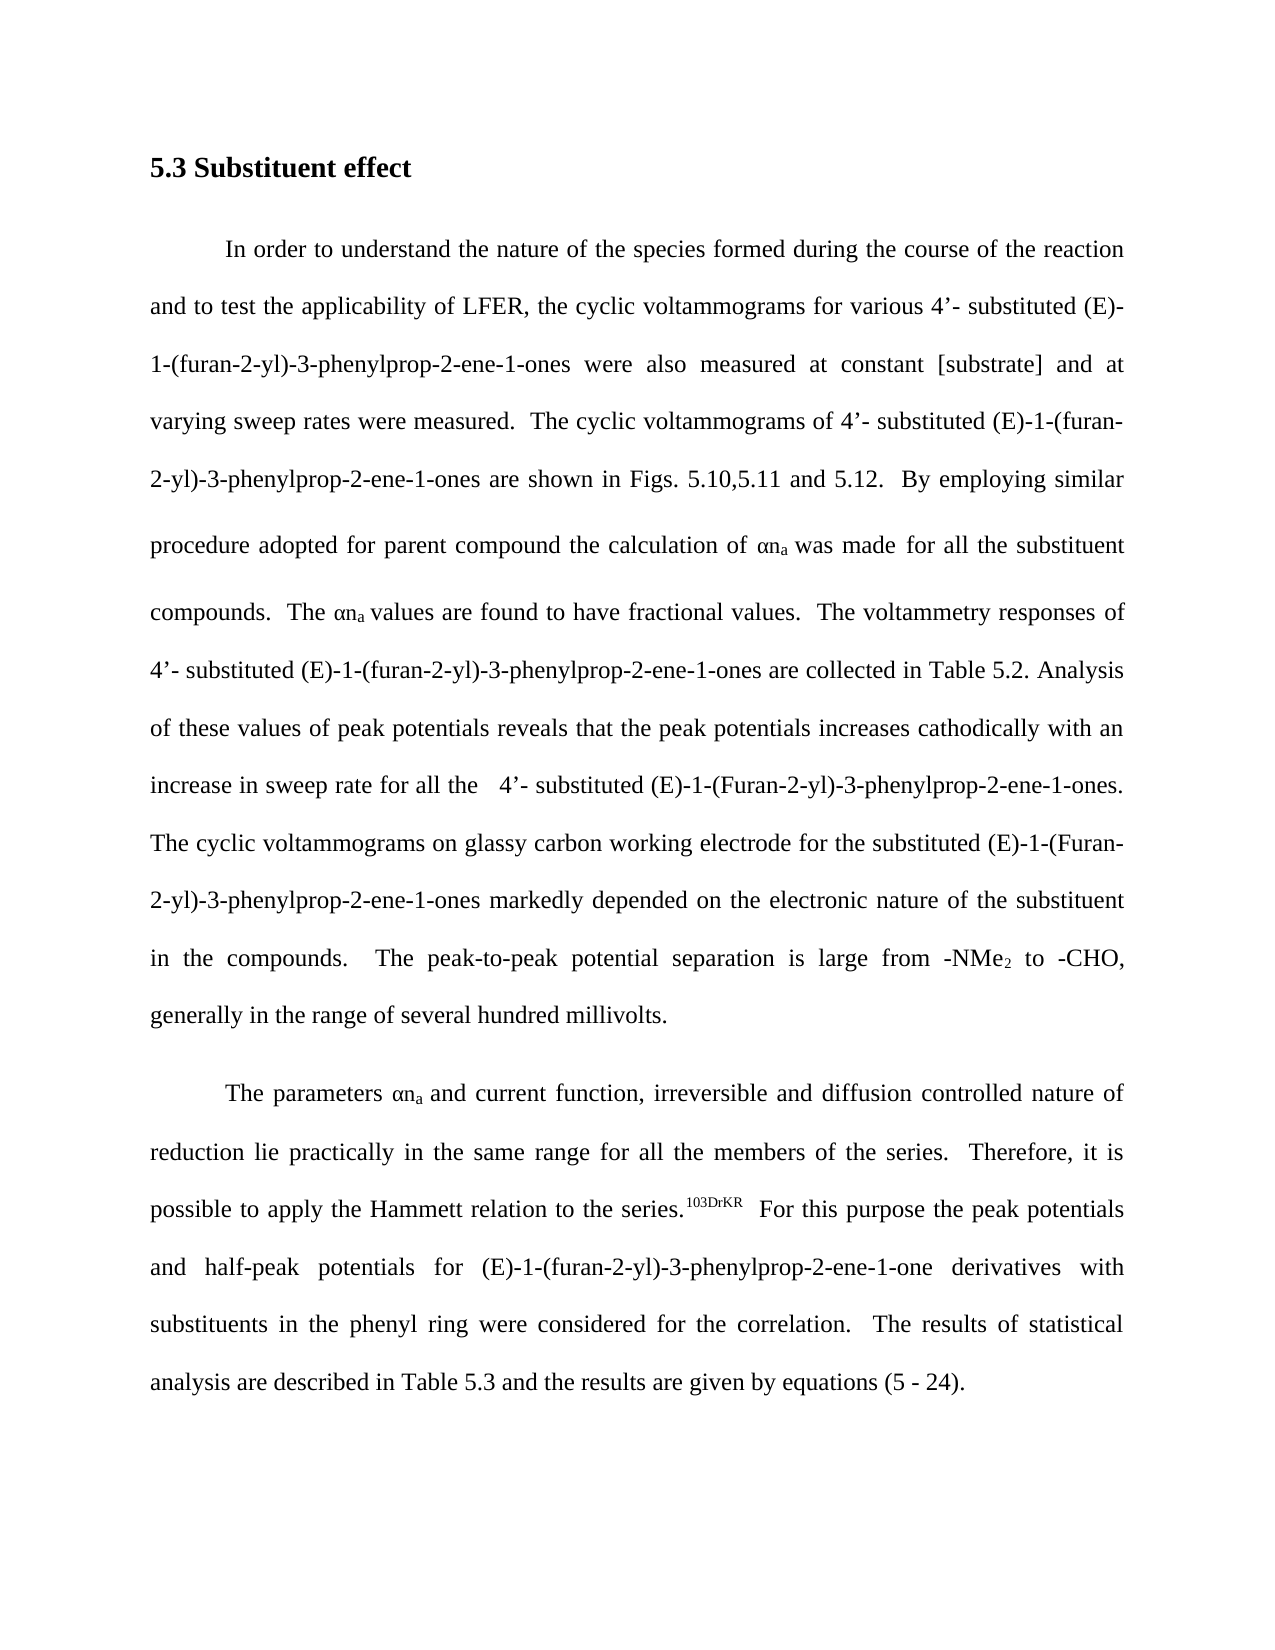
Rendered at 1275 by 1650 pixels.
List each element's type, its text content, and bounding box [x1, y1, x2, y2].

text In order to understand the nature of the species formed during the course of the reaction and to test the applicability of LFER, the cyclic voltammograms for various 4’- substituted (E)-1-(furan-2-yl)-3-phenylprop-2-ene-1-ones were also measured at constant [substrate] and at varying sweep rates were measured. The cyclic voltammograms of 4’- substituted (E)-1-(furan-2-yl)-3-phenylprop-2-ene-1-ones are shown in Figs. 5.10,5.11 and 5.12. By employing similar procedure adopted for parent compound the calculation of αna was made for all the substituent compounds. The αna values are found to have fractional values. The voltammetry responses of 4’- substituted (E)-1-(furan-2-yl)-3-phenylprop-2-ene-1-ones are collected in Table 5.2. Analysis of these values of peak potentials reveals that the peak potentials increases cathodically with an increase in sweep rate for all the 4’- substituted (E)-1-(Furan-2-yl)-3-phenylprop-2-ene-1-ones. The cyclic voltammograms on glassy carbon working electrode for the substituted (E)-1-(Furan-2-yl)-3-phenylprop-2-ene-1-ones markedly depended on the electronic nature of the substituent in the compounds. The peak-to-peak potential separation is large from -NMe2 to -CHO, generally in the range of several hundred millivolts. [150, 234, 1125, 1029]
text 5.3 Substituent effect [150, 150, 1125, 183]
text The parameters αna and current function, irreversible and diffusion controlled nature of reduction lie practically in the same range for all the members of the series. Therefore, it is possible to apply the Hammett relation to the series.103DrKR For this purpose the peak potentials and half-peak potentials for (E)-1-(furan-2-yl)-3-phenylprop-2-ene-1-one derivatives with substituents in the phenyl ring were considered for the correlation. The results of statistical analysis are described in Table 5.3 and the results are given by equations (5 - 24). [150, 1074, 1125, 1396]
